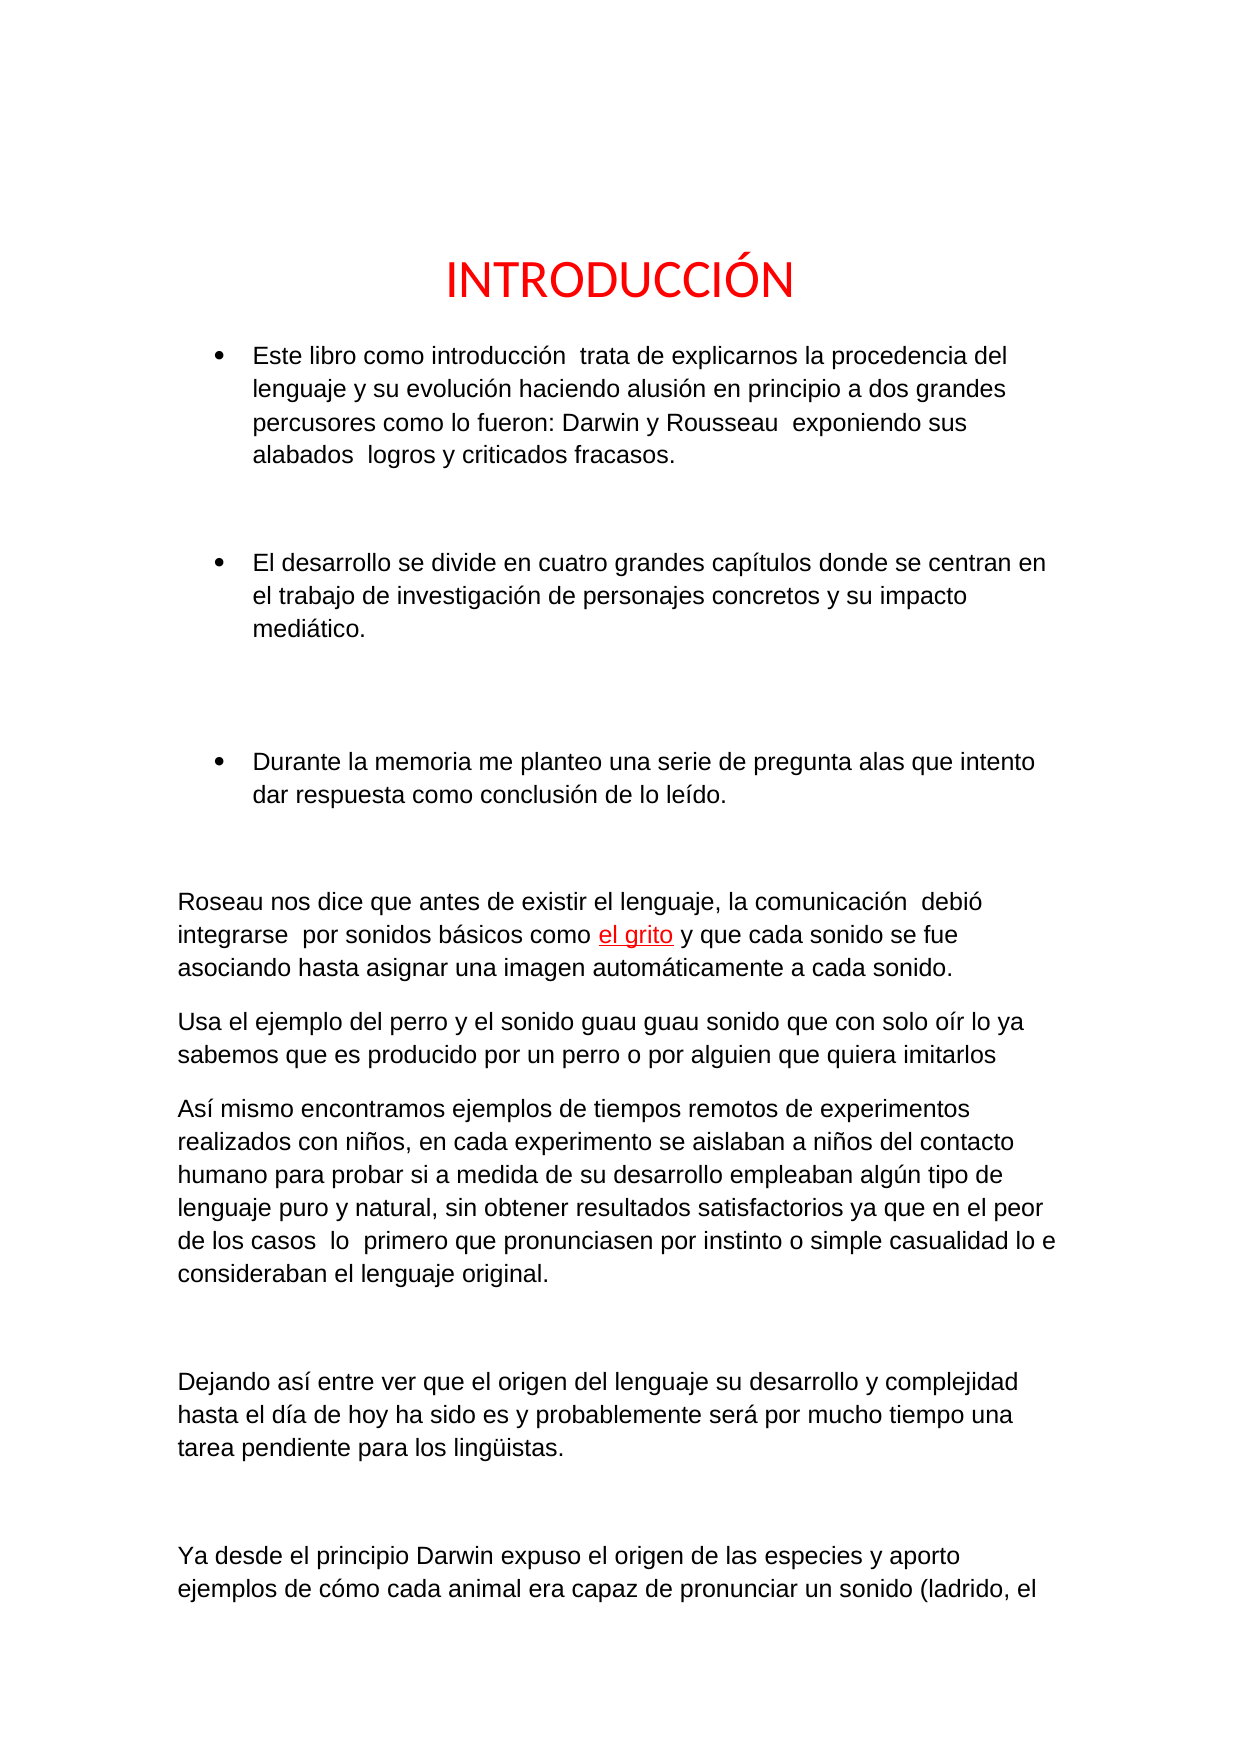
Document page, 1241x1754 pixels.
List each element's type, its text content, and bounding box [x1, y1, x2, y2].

list Este libro como introducción trata de explicarnos la procedencia del lenguaje y su evolución haciendo alusión en principio a dos grandes percusores como lo fueron: Darwin y Rousseau exponiendo sus alabados logros y criticados fracasos. [215, 341, 1063, 469]
text Dejando así entre ver que el origen del lenguaje su desarrollo y complejidad hasta el día de hoy ha sido es y probablemente será por mucho tiempo una tarea pendiente para los lingüistas. [177, 1367, 1063, 1462]
list Durante la memoria me planteo una serie de pregunta alas que intento dar respuesta como conclusión de lo leído. [215, 746, 1063, 808]
text Roseau nos dice que antes de existir el lenguaje, la comunicación debió integrarse por sonidos básicos como el grito y que cada sonido se fue asociando hasta asignar una imagen automáticamente a cada sonido. [177, 887, 1063, 982]
text Usa el ejemplo del perro y el sonido guau guau sonido que con solo oír lo ya sabemos que es producido por un perro o por alguien que quiera imitarlos [177, 1007, 1063, 1069]
list El desarrollo se divide en cuatro grandes capítulos donde se centran en el trabajo de investigación de personajes concretos y su impacto mediático. [215, 548, 1063, 643]
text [177, 1541, 1063, 1602]
text Así mismo encontramos ejemplos de tiempos remotos de experimentos realizados con niños, en cada experimento se aislaban a niños del contacto humano para probar si a medida de su desarrollo empleaban algún tipo de lenguaje puro y natural, sin obtener resultados satisfactorios ya que en el peor de los casos lo primero que pronunciasen por instinto o simple casualidad lo e consideraban el lenguaje original. [177, 1094, 1063, 1288]
text INTRODUCCIÓN [177, 244, 1063, 311]
